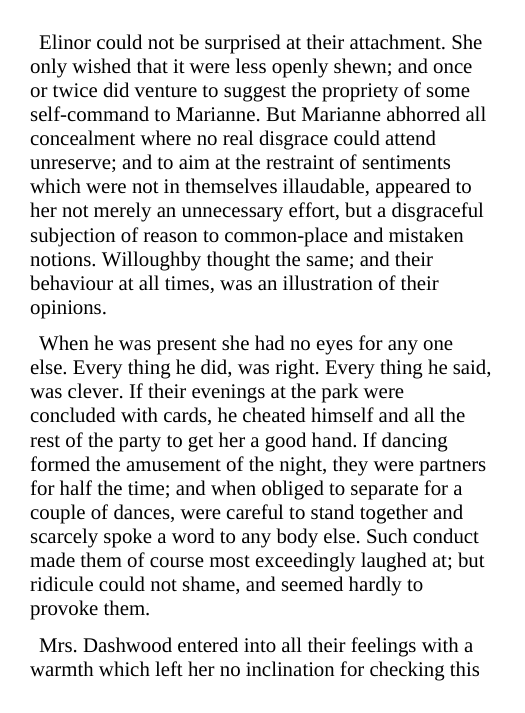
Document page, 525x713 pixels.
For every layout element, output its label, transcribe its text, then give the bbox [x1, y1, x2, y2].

text When he was present she had no eyes for any one else. Every thing he did, was right. Every thing he said, was clever. If their evenings at the park were concluded with cards, he cheated himself and all the rest of the party to get her a good hand. If dancing formed the amusement of the night, they were partners for half the time; and when obliged to separate for a couple of dances, were careful to stand together and scarcely spoke a word to any body else. Such conduct made them of course most exceedingly laughed at; but ridicule could not shame, and seemed hardly to provoke them. [30, 331, 495, 620]
text Elinor could not be surprised at their attachment. She only wished that it were less openly shewn; and once or twice did venture to suggest the propriety of some self-command to Marianne. But Marianne abhorred all concealment where no real disgrace could attend unreserve; and to aim at the restraint of sentiments which were not in themselves illaudable, appeared to her not merely an unnecessary effort, but a disgraceful subjection of reason to common-place and mistaken notions. Willoughby thought the same; and their behaviour at all times, was an illustration of their opinions. [30, 30, 495, 319]
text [30, 632, 495, 681]
